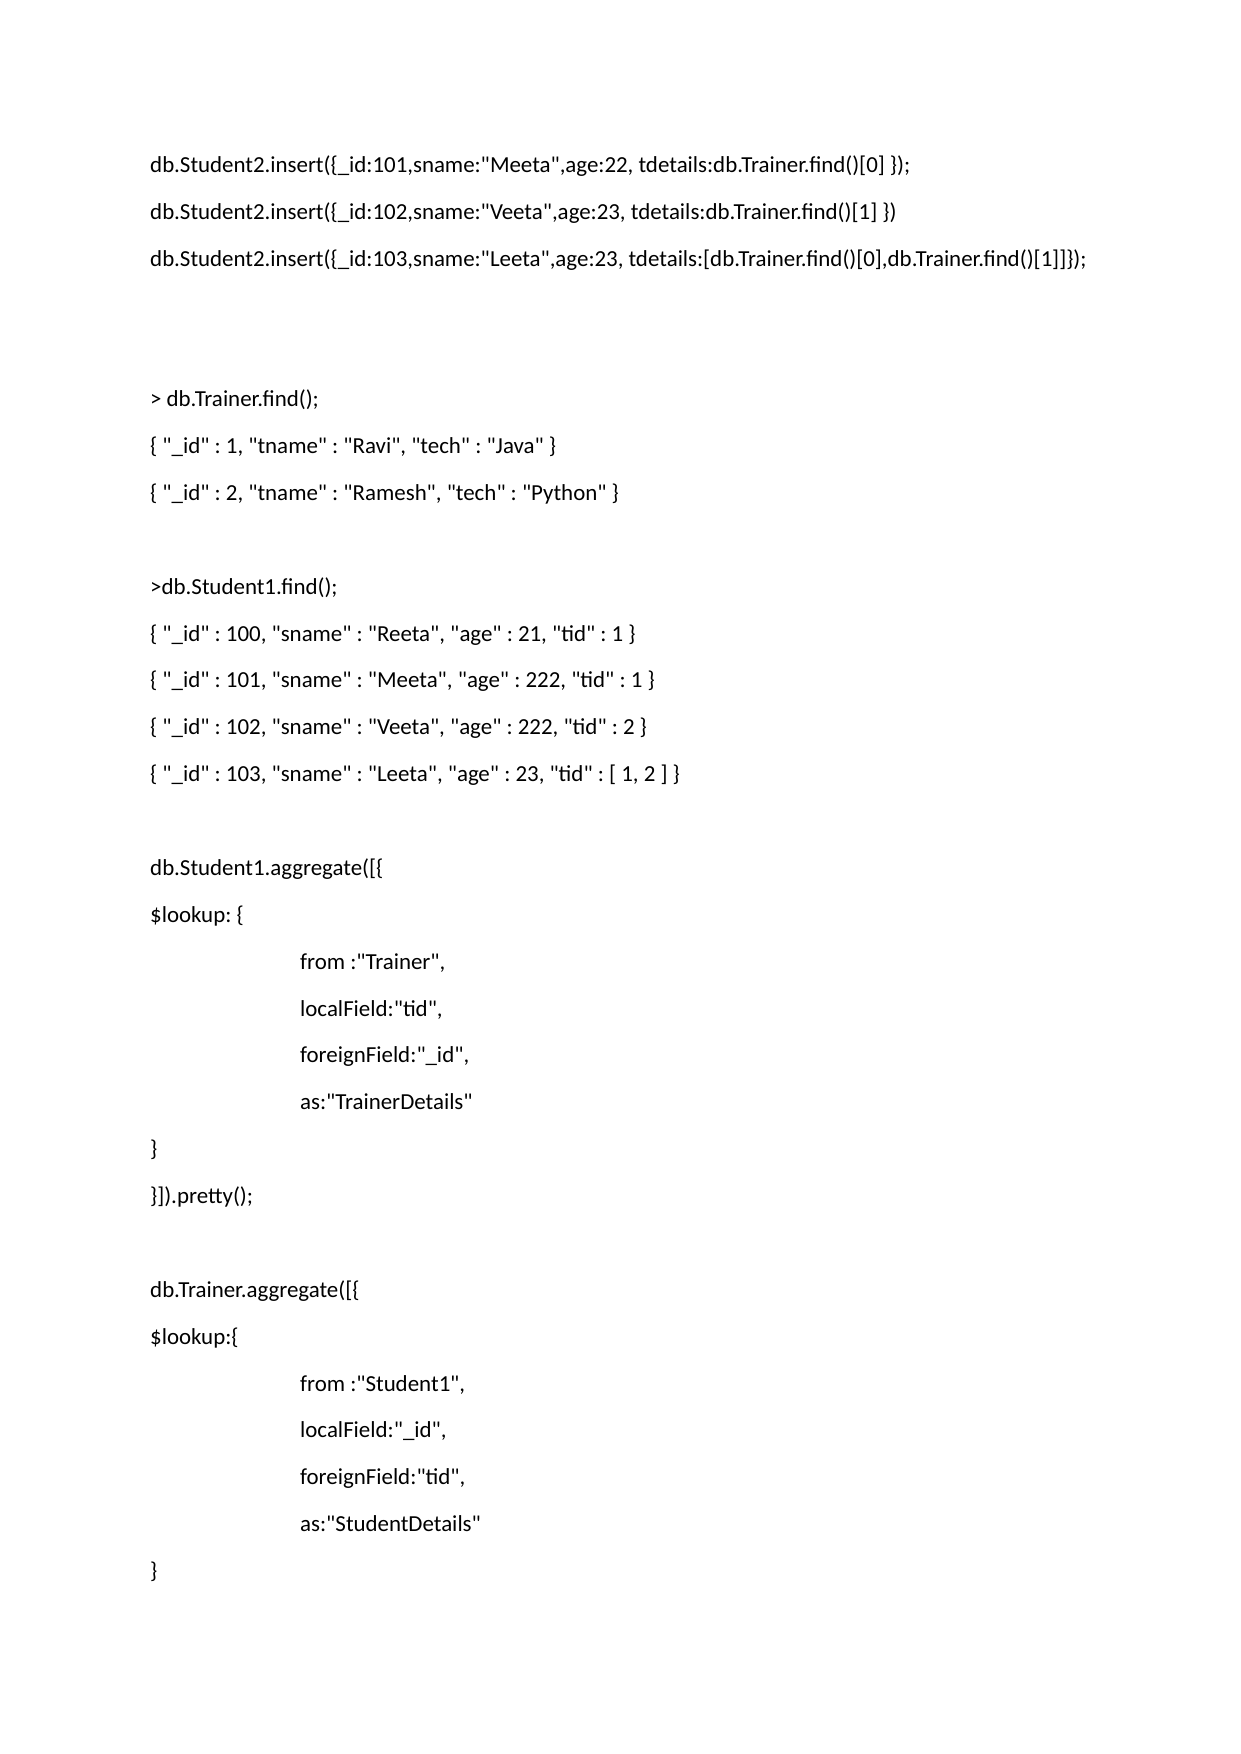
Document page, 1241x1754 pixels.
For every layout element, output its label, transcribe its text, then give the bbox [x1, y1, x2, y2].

text { "_id" : 100, "sname" : "Reeta", "age" : 21, "tid" : 1 } [150, 619, 1090, 647]
text db.Student2.insert({_id:101,sname:"Meeta",age:22, tdetails:db.Trainer.find()[0] }); [150, 150, 1090, 178]
text as:"StudentDetails" [150, 1509, 1090, 1537]
text }]).pretty(); [150, 1181, 1090, 1209]
text db.Student1.aggregate([{ [150, 853, 1090, 881]
text } [150, 1134, 1090, 1162]
text as:"TrainerDetails" [150, 1087, 1090, 1116]
text { "_id" : 101, "sname" : "Meeta", "age" : 222, "tid" : 1 } [150, 666, 1090, 694]
text db.Trainer.aggregate([{ [150, 1275, 1090, 1303]
text { "_id" : 1, "tname" : "Ravi", "tech" : "Java" } [150, 431, 1090, 459]
text $lookup:{ [150, 1322, 1090, 1350]
text { "_id" : 2, "tname" : "Ramesh", "tech" : "Python" } [150, 478, 1090, 506]
text foreignField:"_id", [150, 1041, 1090, 1069]
text foreignField:"tid", [150, 1462, 1090, 1491]
text db.Student2.insert({_id:103,sname:"Leeta",age:23, tdetails:[db.Trainer.find()[0],db.Trainer.find()[1]]}); [150, 244, 1090, 272]
text localField:"tid", [150, 994, 1090, 1022]
text from :"Trainer", [150, 947, 1090, 975]
text >db.Student1.find(); [150, 572, 1090, 600]
text from :"Student1", [150, 1369, 1090, 1397]
text $lookup: { [150, 900, 1090, 928]
text { "_id" : 103, "sname" : "Leeta", "age" : 23, "tid" : [ 1, 2 ] } [150, 759, 1090, 787]
text } [150, 1556, 1090, 1584]
text { "_id" : 102, "sname" : "Veeta", "age" : 222, "tid" : 2 } [150, 712, 1090, 741]
text > db.Trainer.find(); [150, 384, 1090, 412]
text db.Student2.insert({_id:102,sname:"Veeta",age:23, tdetails:db.Trainer.find()[1] }) [150, 197, 1090, 225]
text localField:"_id", [150, 1416, 1090, 1444]
